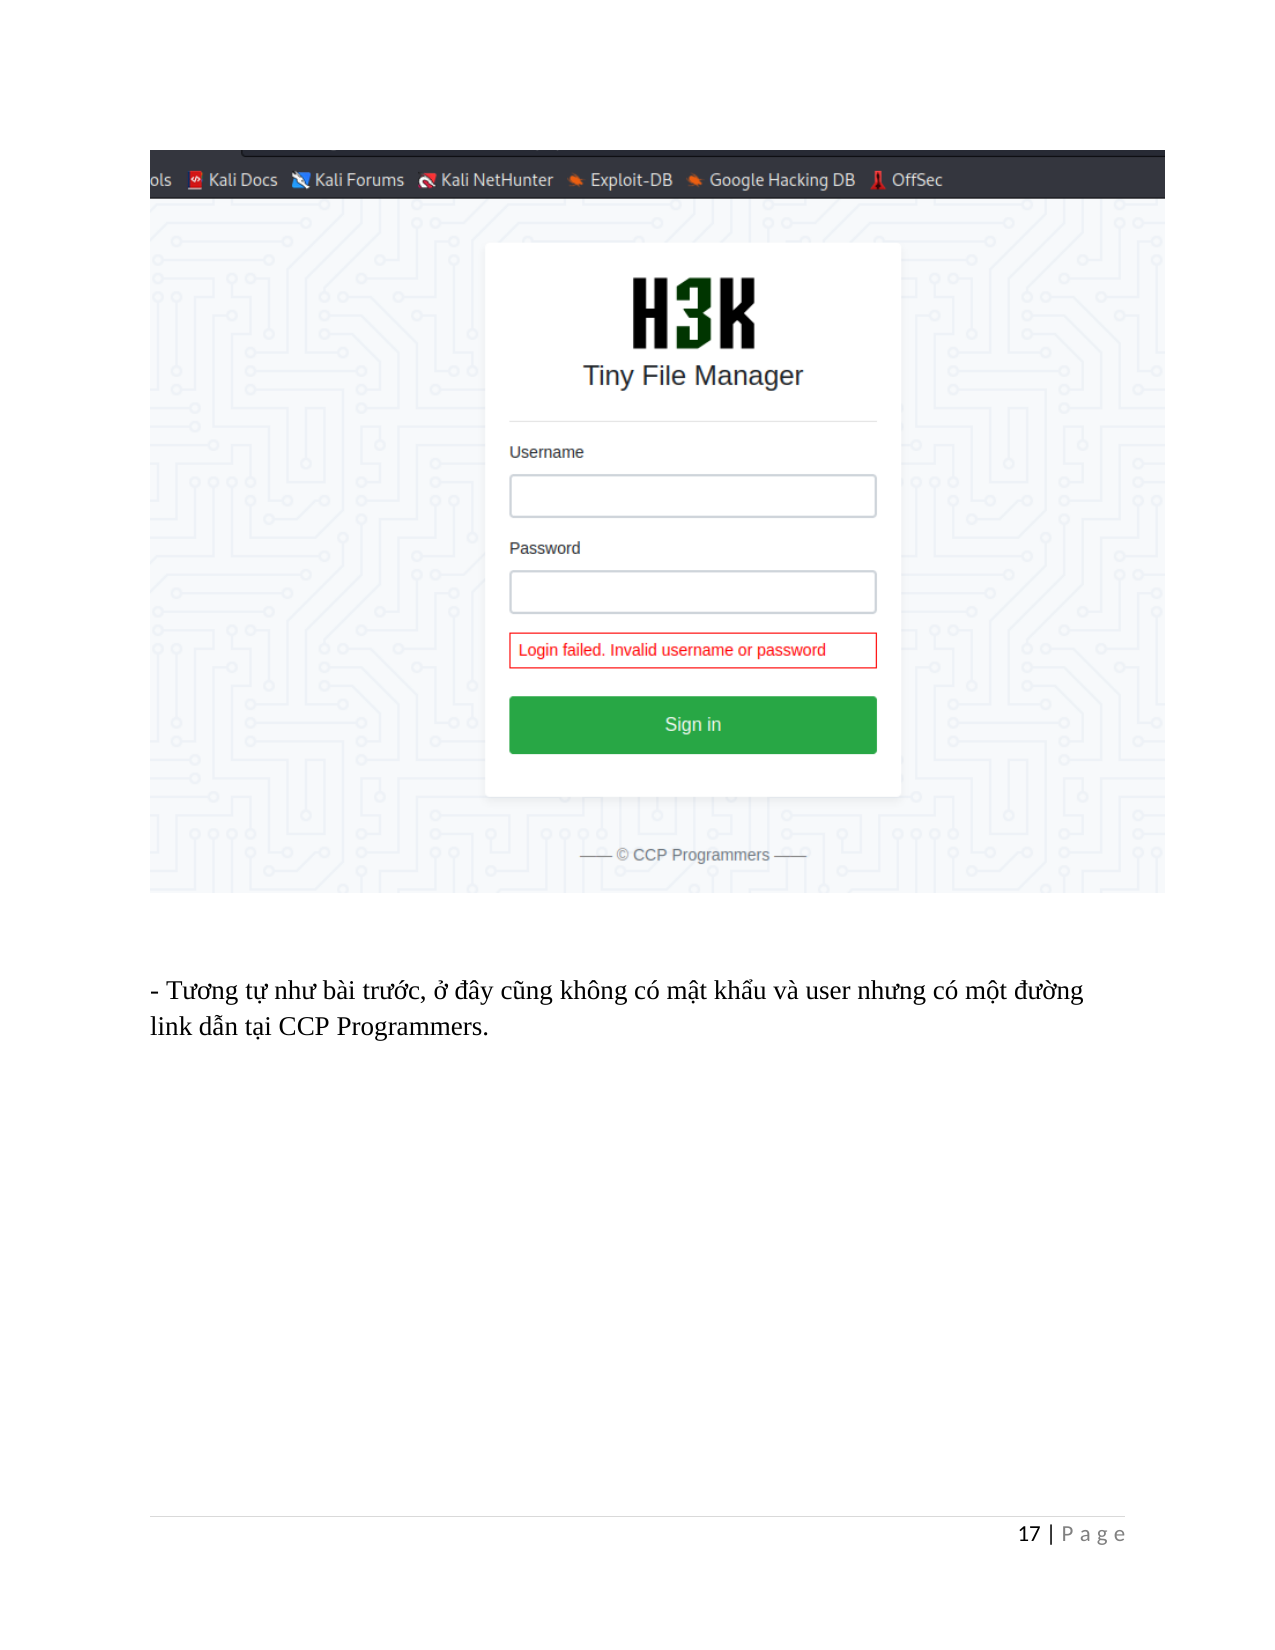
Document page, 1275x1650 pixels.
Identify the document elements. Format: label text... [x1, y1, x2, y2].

picture [150, 150, 1165, 893]
text - Tương tự như bài trước, ở đây cũng không có mật khẩu và user nhưng có một đường link dẫn tại CCP Programmers. [150, 974, 1125, 1041]
